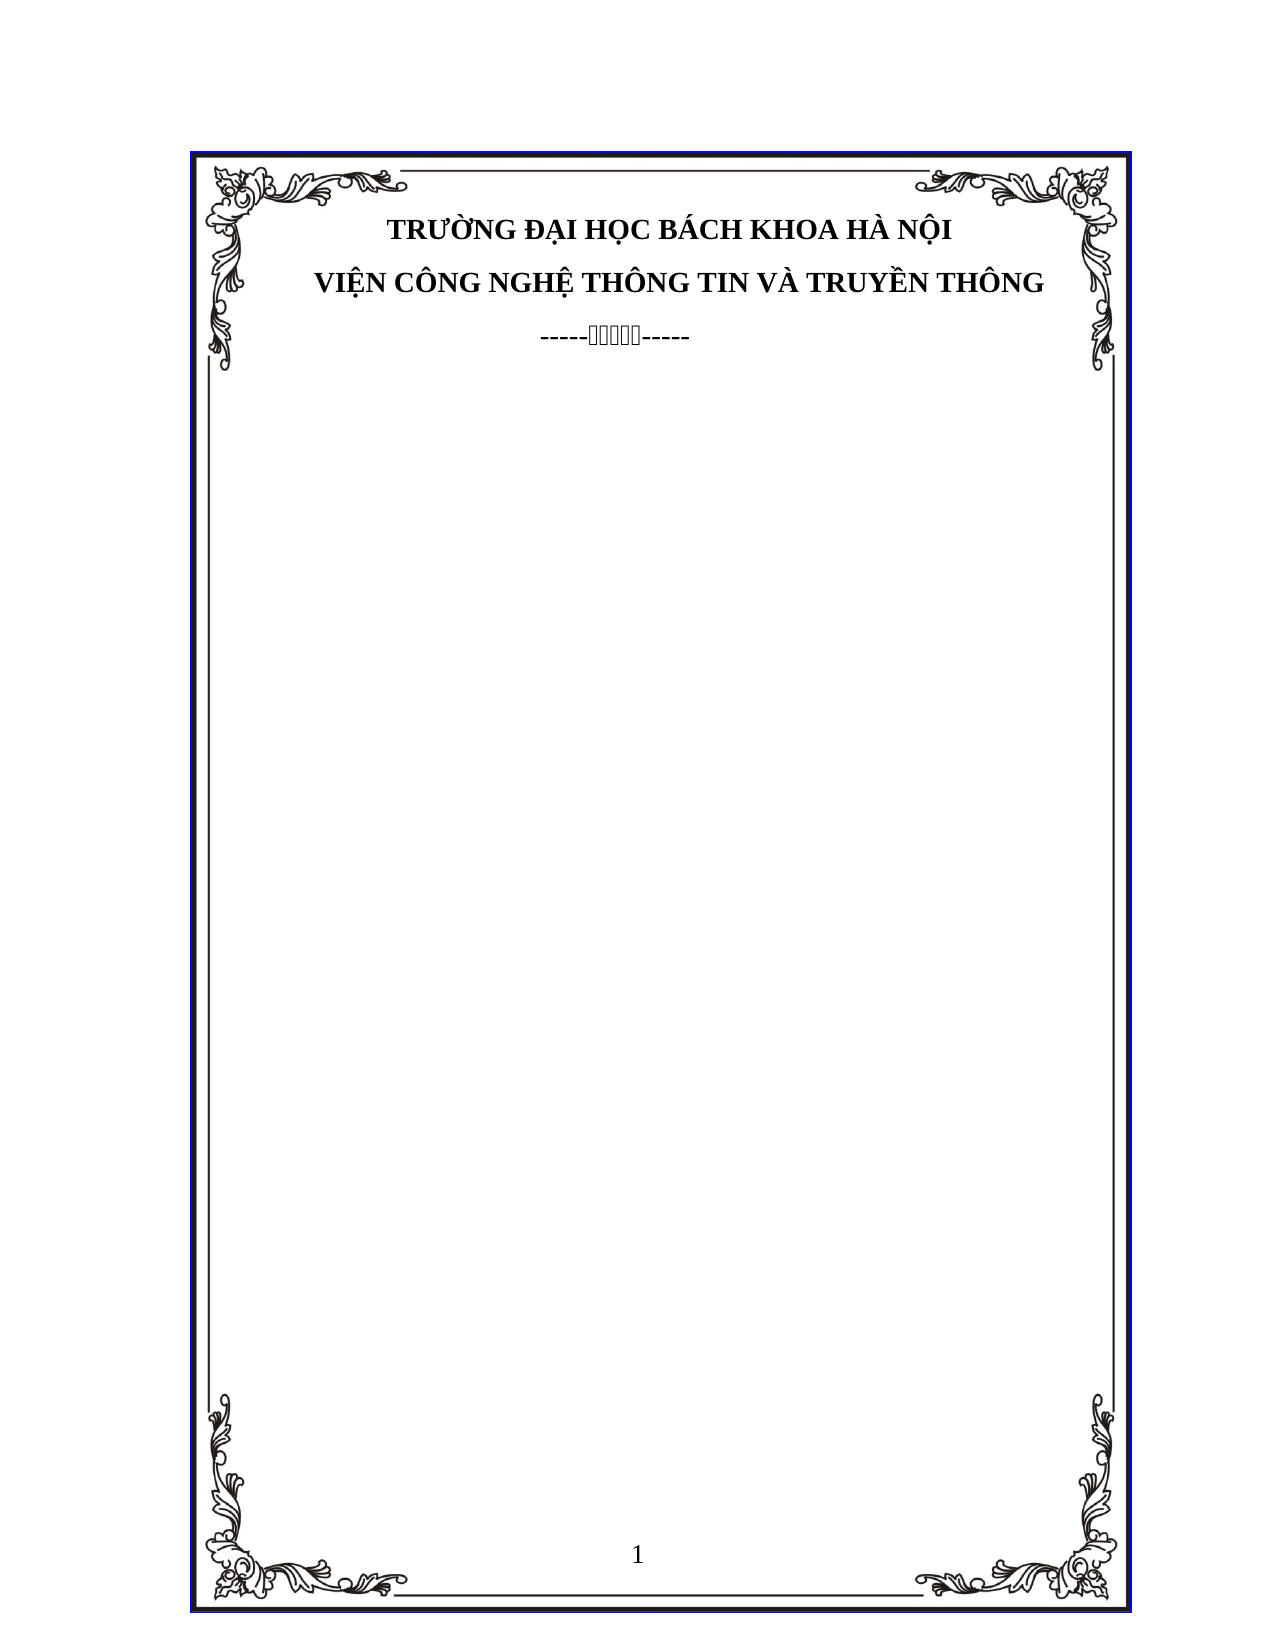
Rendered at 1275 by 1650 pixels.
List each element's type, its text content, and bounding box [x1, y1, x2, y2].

text VIỆN CÔNG NGHỆ THÔNG TIN VÀ TRUYỀN THÔNG [262, 265, 1087, 298]
picture [192, 153, 1130, 1612]
text ---------- [262, 318, 1093, 351]
text TRƯỜNG ĐẠI HỌC BÁCH KHOA HÀ NỘI [262, 212, 1087, 246]
